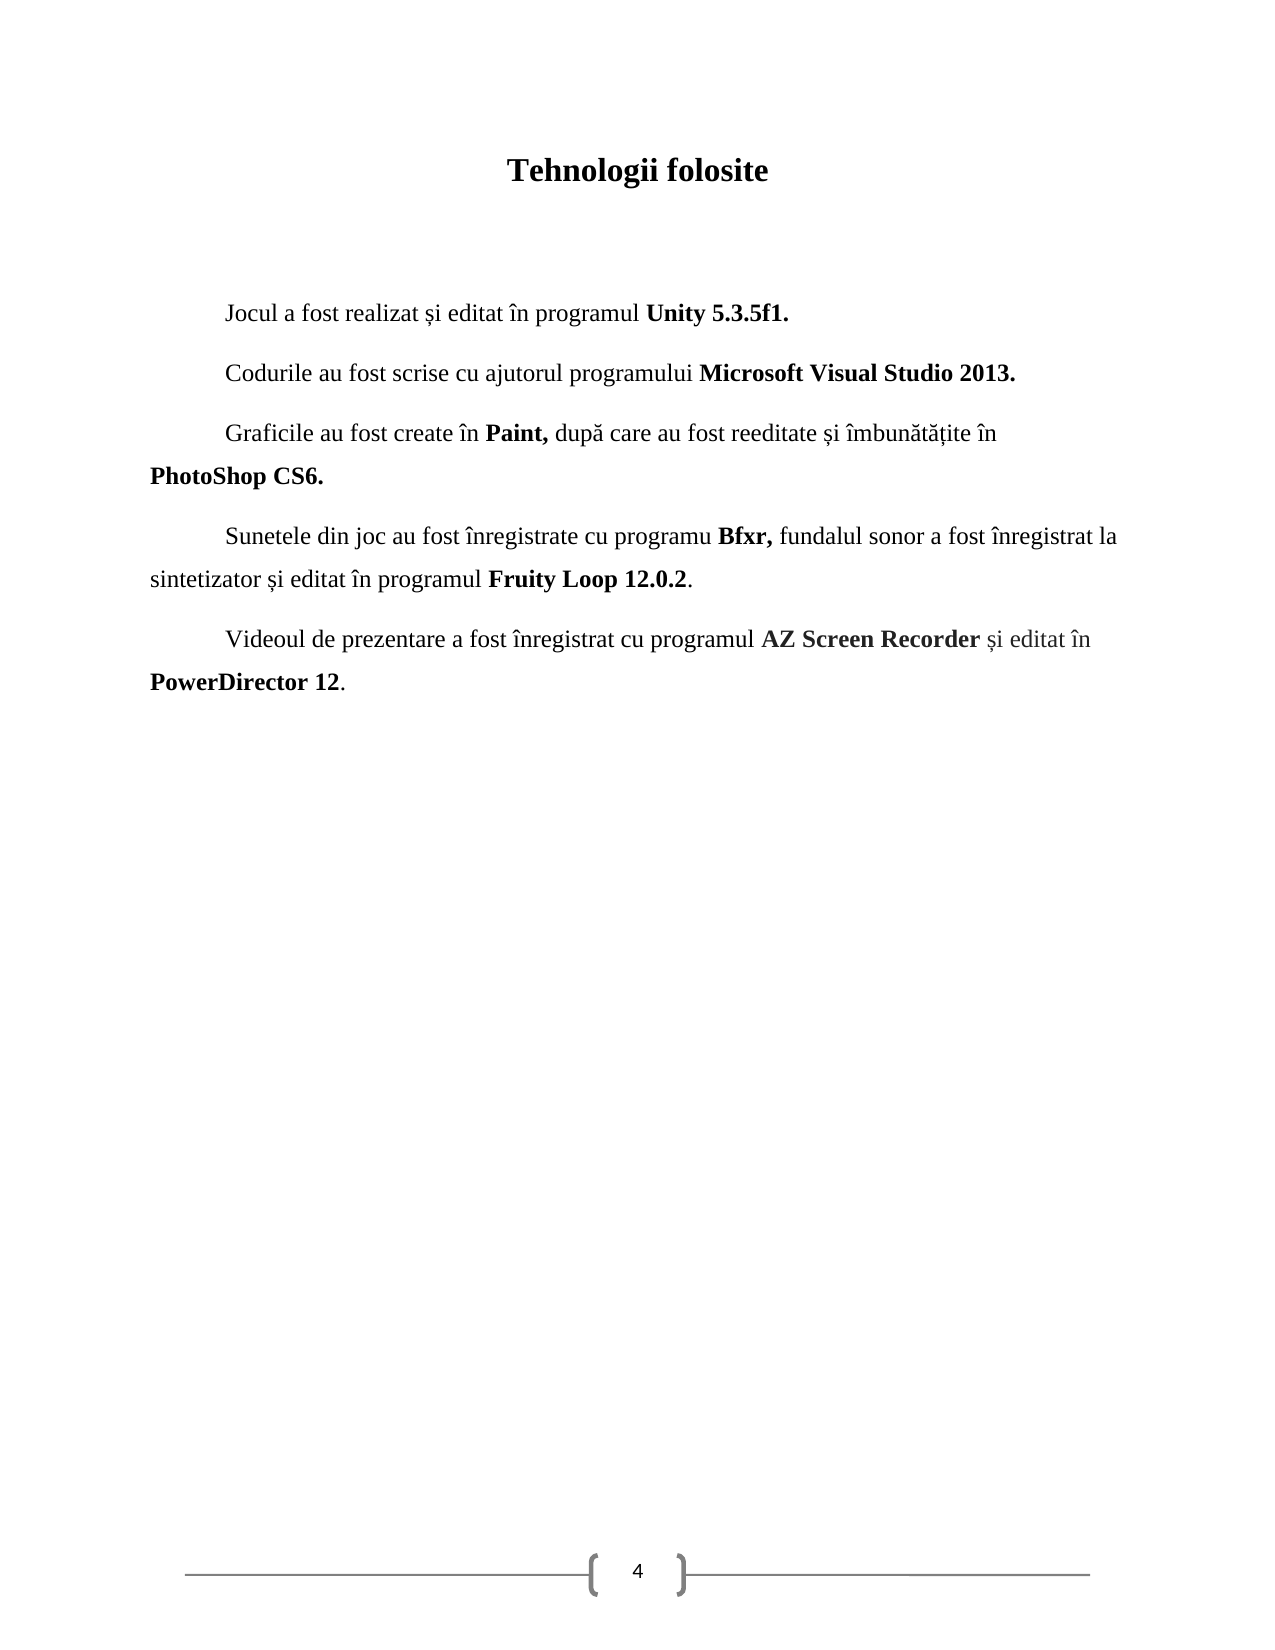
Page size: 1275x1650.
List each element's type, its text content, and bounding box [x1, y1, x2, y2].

text Graficile au fost create în Paint, după care au fost reeditate și îmbunătățite în PhotoShop CS6. [150, 418, 1125, 490]
text Tehnologii folosite [150, 150, 1125, 188]
text Sunetele din joc au fost înregistrate cu programu Bfxr, fundalul sonor a fost înregistrat la sintetizator și editat în programul Fruity Loop 12.0.2. [150, 521, 1125, 593]
text Codurile au fost scrise cu ajutorul programului Microsoft Visual Studio 2013. [150, 358, 1125, 387]
text Videoul de prezentare a fost înregistrat cu programul AZ Screen Recorder și editat în PowerDirector 12. [150, 624, 1125, 696]
text Jocul a fost realizat și editat în programul Unity 5.3.5f1. [150, 298, 1125, 327]
